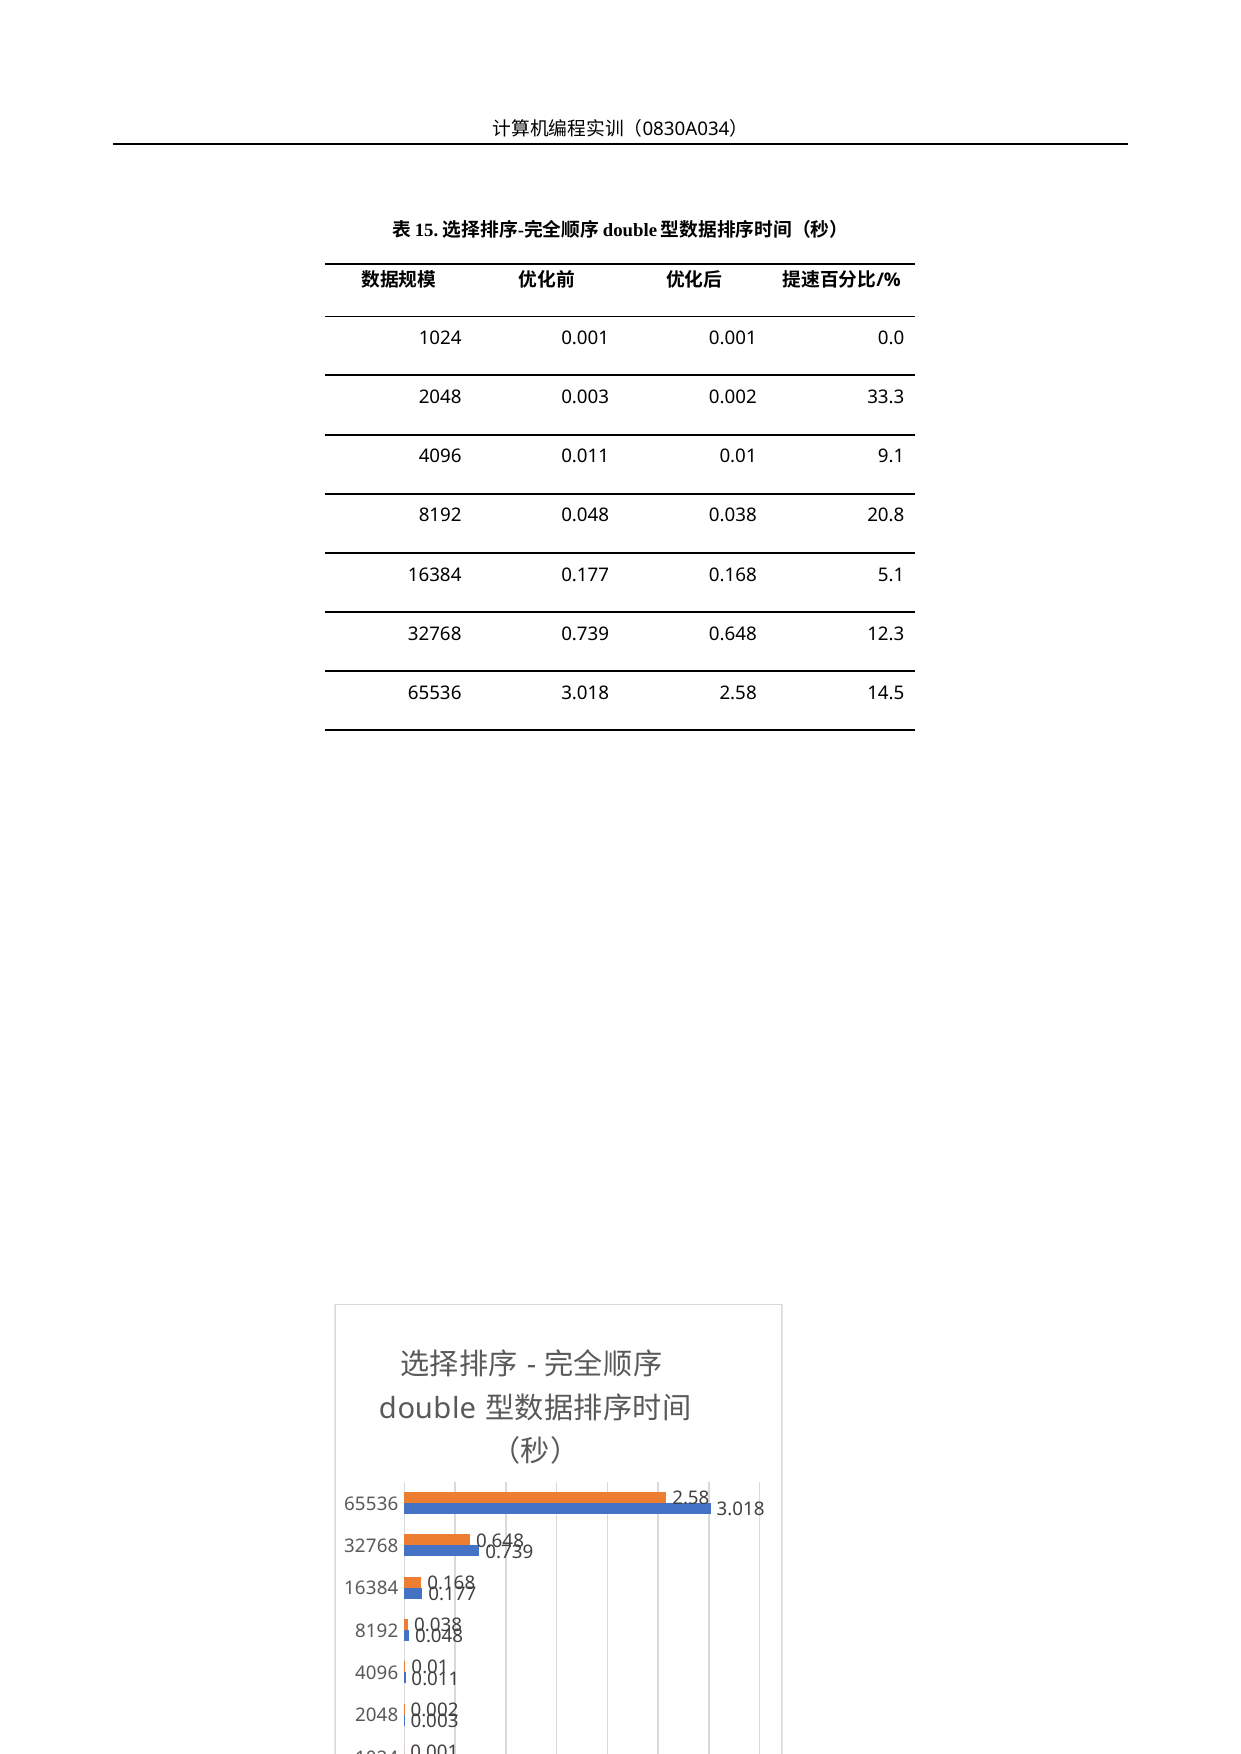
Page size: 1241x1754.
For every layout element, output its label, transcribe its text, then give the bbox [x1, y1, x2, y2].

table_cell 0.048 [473, 495, 620, 552]
table_cell 5.1 [768, 554, 915, 611]
table_cell 0.001 [473, 317, 620, 374]
table_cell 0.003 [473, 376, 620, 433]
table_cell 1024 [325, 317, 472, 374]
table_cell 0.0 [768, 317, 915, 374]
table_cell 9.1 [768, 436, 915, 493]
table_cell 3.018 [473, 672, 620, 729]
table_cell 0.038 [620, 495, 768, 552]
table_cell 12.3 [768, 613, 915, 670]
table_cell 8192 [325, 495, 472, 552]
table_cell 0.011 [473, 436, 620, 493]
table_cell 4096 [325, 436, 472, 493]
table_header 优化后 [620, 265, 768, 316]
table_header 数据规模 [325, 265, 472, 316]
table_cell 0.739 [473, 613, 620, 670]
table_cell 33.3 [768, 376, 915, 433]
table_cell 20.8 [768, 495, 915, 552]
table_header 优化前 [473, 265, 620, 316]
table_cell 0.002 [620, 376, 768, 433]
table_cell 0.177 [473, 554, 620, 611]
table_cell 2048 [325, 376, 472, 433]
table_cell 14.5 [768, 672, 915, 729]
table_cell 2.58 [620, 672, 768, 729]
table_header 提速百分比/% [768, 265, 915, 316]
table_cell 0.01 [620, 436, 768, 493]
table_cell 32768 [325, 613, 472, 670]
table_cell 0.001 [620, 317, 768, 374]
table_cell 0.648 [620, 613, 768, 670]
table_cell 0.168 [620, 554, 768, 611]
table_cell 16384 [325, 554, 472, 611]
text 表15. 选择排序-完全顺序double型数据排序时间（秒） [112, 215, 1128, 242]
table_cell 65536 [325, 672, 472, 729]
